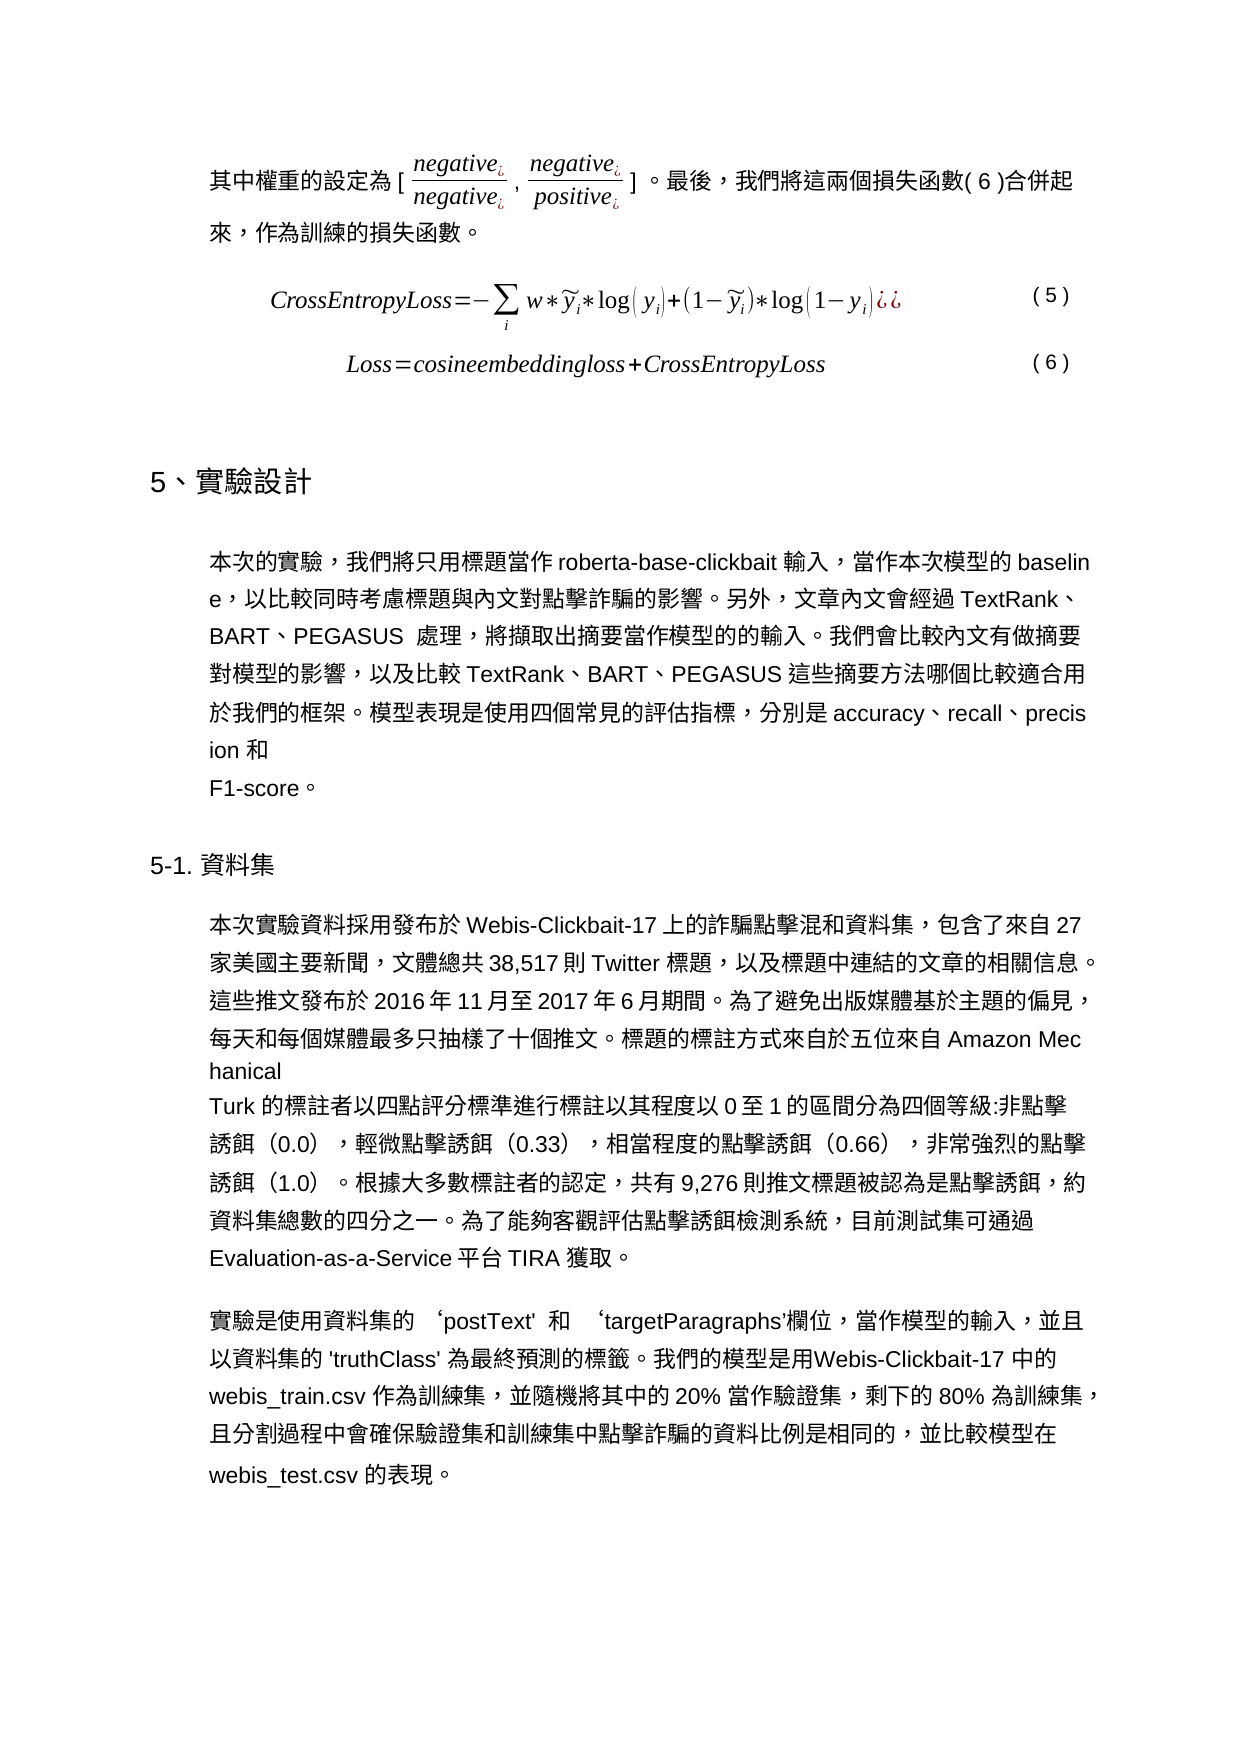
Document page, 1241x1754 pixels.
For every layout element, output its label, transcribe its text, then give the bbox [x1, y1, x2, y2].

table_cell ( 6 ) [1021, 350, 1091, 417]
table_header ( 5 ) [1021, 283, 1091, 350]
text , [209, 150, 1090, 248]
table_cell [150, 350, 1021, 417]
table_header [150, 283, 1021, 350]
